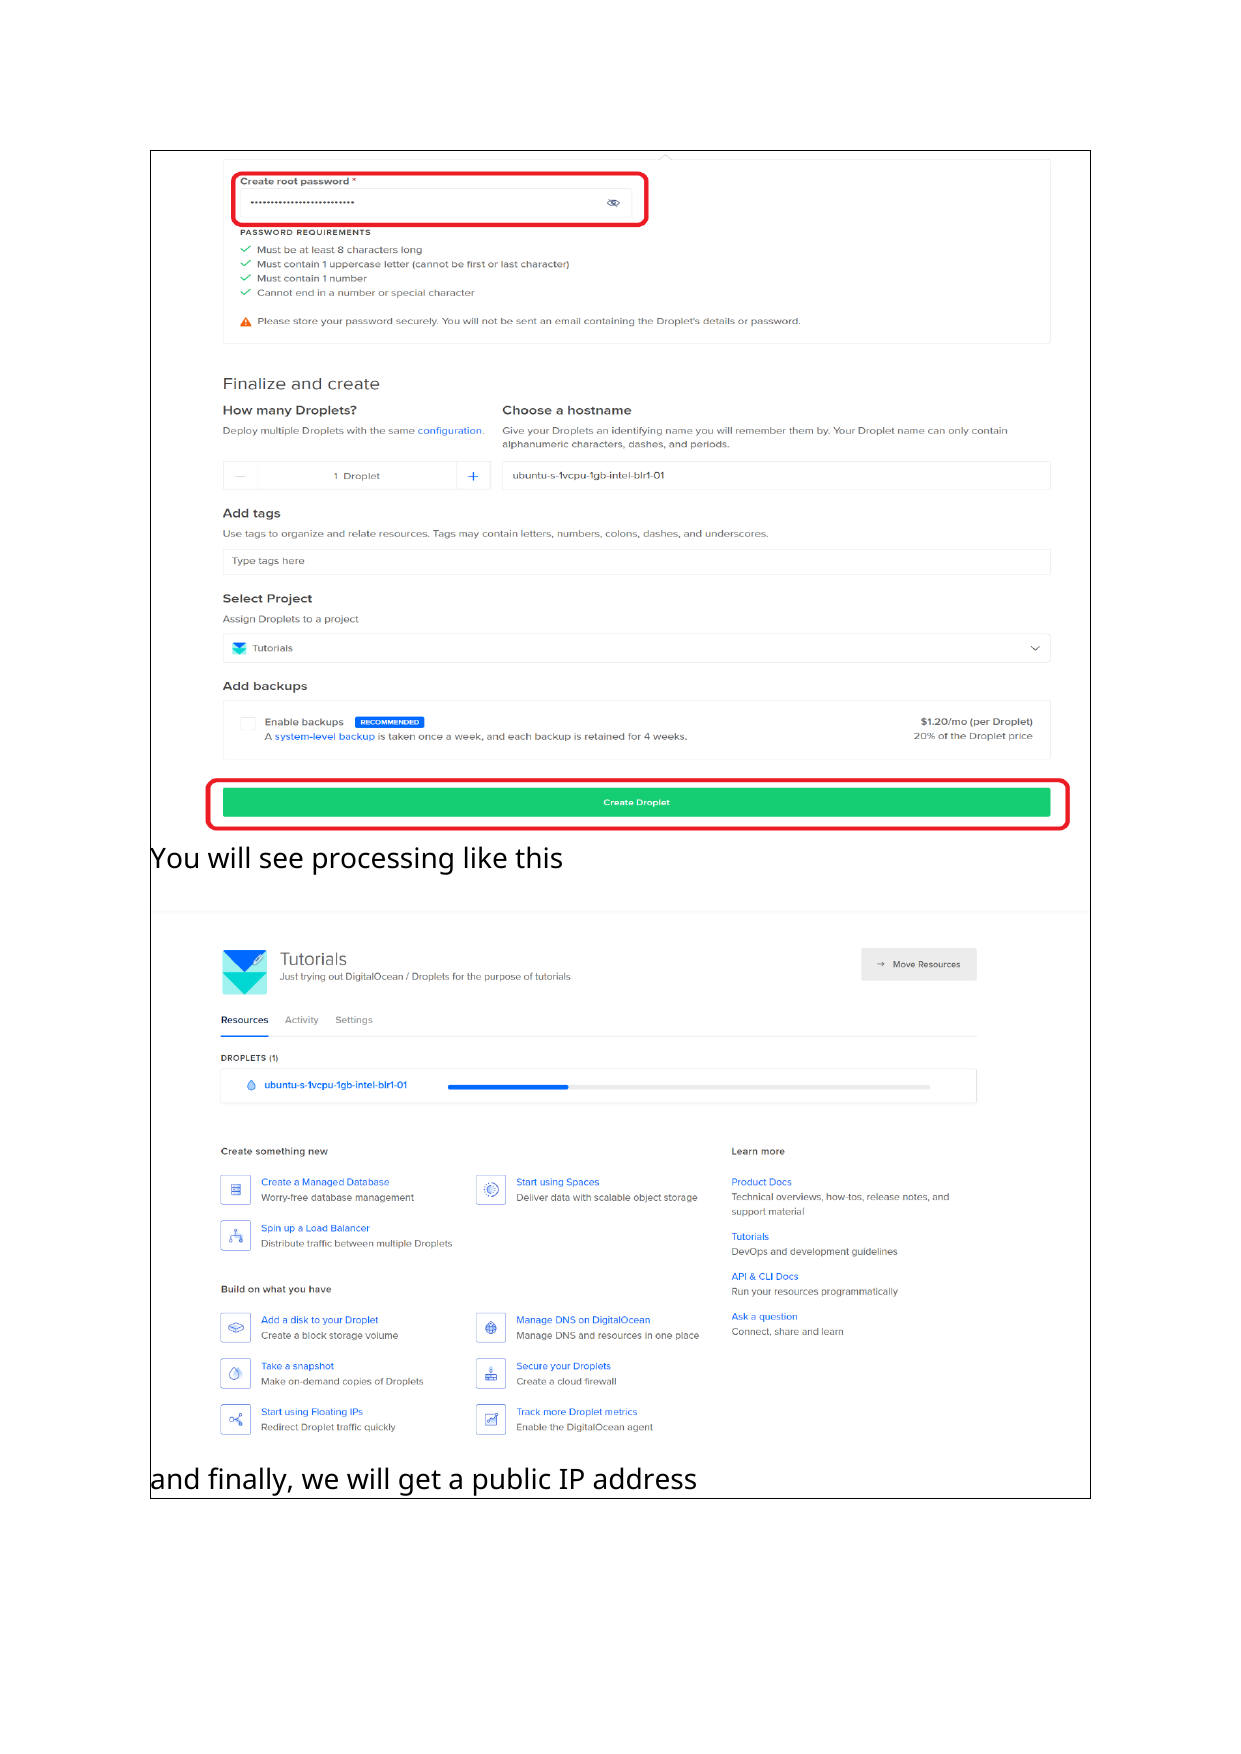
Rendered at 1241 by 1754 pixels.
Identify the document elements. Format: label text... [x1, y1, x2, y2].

text and finally, we will get a public IP address [151, 1460, 1090, 1498]
picture [151, 876, 1090, 1460]
picture [151, 151, 1090, 839]
text You will see processing like this [151, 839, 1090, 876]
